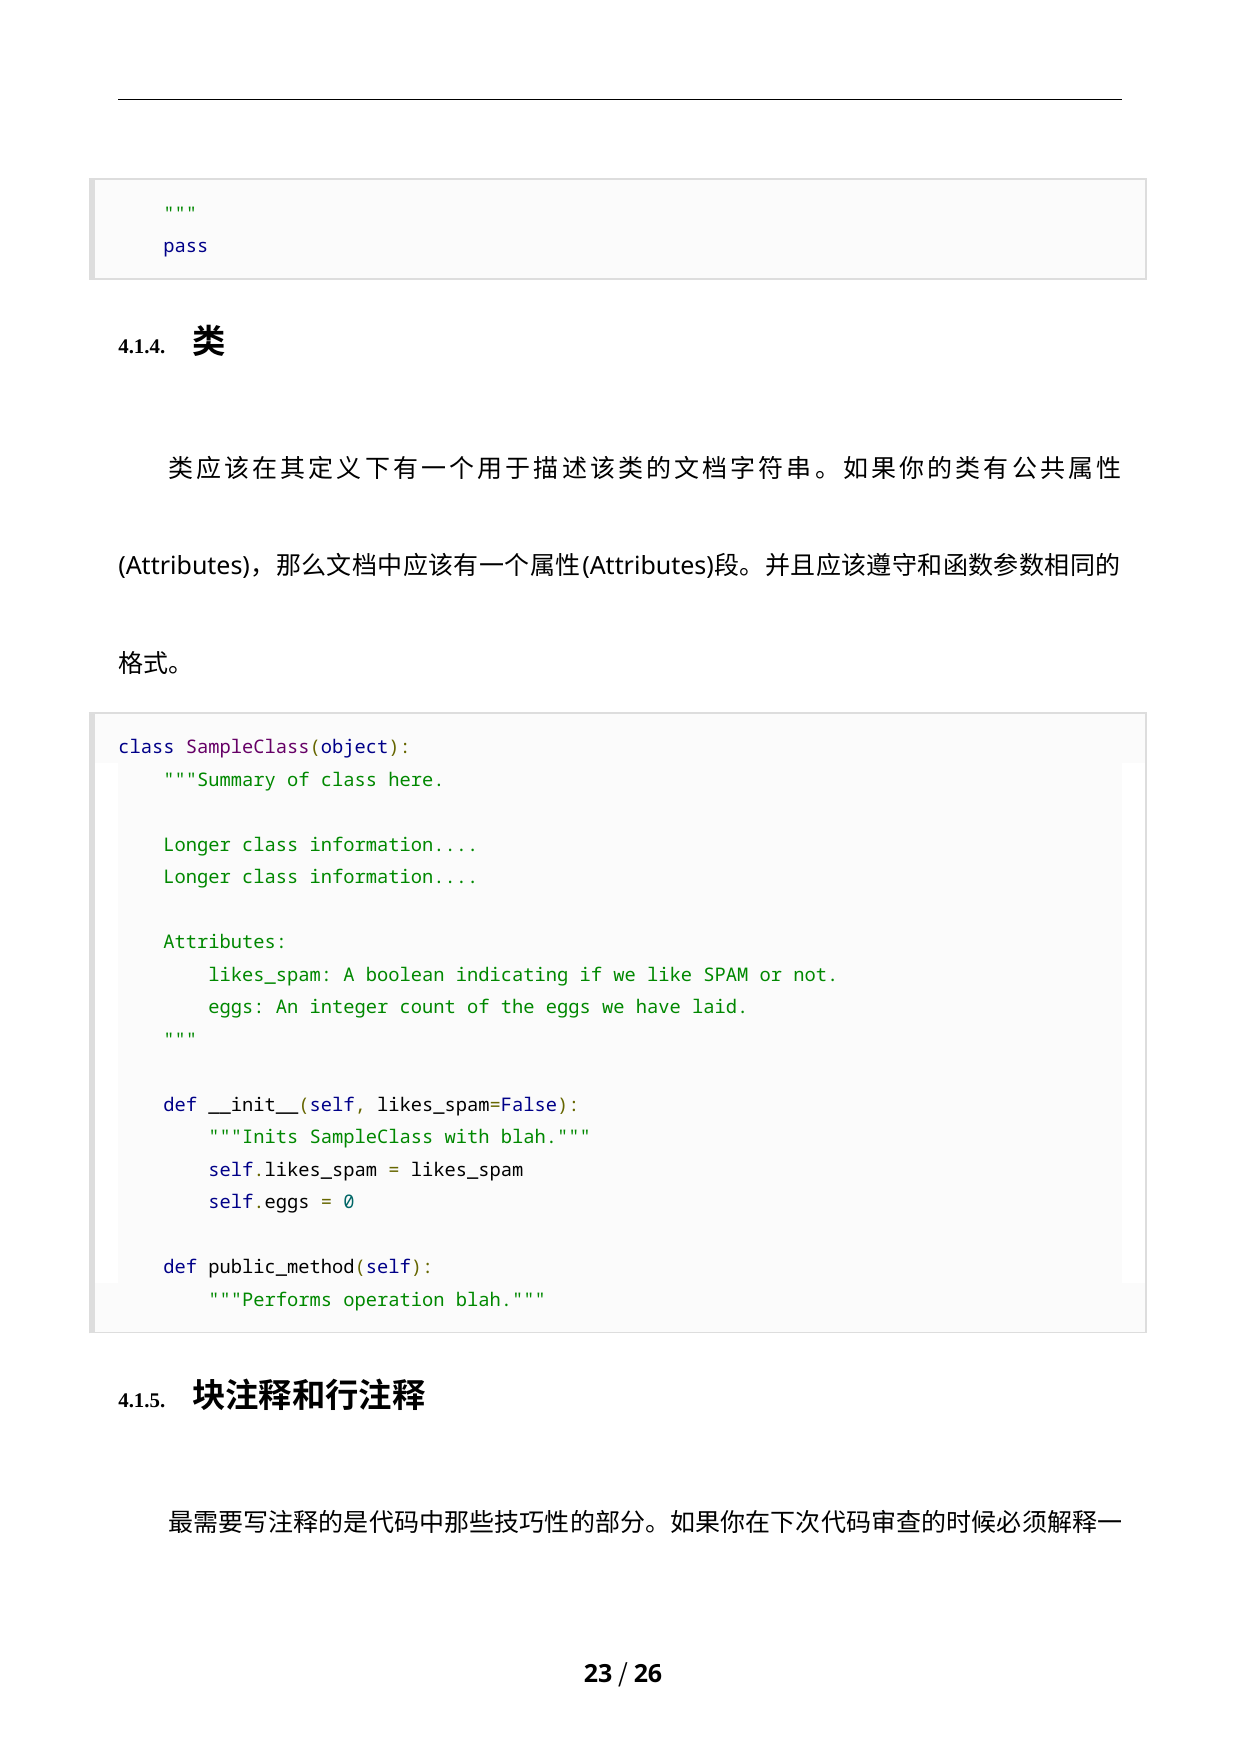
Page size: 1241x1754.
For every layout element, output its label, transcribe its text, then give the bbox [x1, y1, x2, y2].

text Longer class information.... [118, 828, 1122, 860]
text eggs: An integer count of the eggs we have laid. [118, 990, 1122, 1023]
text pass [95, 211, 1145, 278]
subtitle 类 [118, 307, 1122, 372]
text likes_spam: A boolean indicating if we like SPAM or not. [118, 958, 1122, 990]
subtitle 块注释和行注释 [118, 1361, 1122, 1426]
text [118, 1488, 1122, 1553]
text self.likes_spam = likes_spam [118, 1153, 1122, 1185]
text Longer class information.... [118, 860, 1122, 893]
text """Inits SampleClass with blah.""" [118, 1120, 1122, 1153]
text """ [118, 1023, 1122, 1055]
text def __init__(self, likes_spam=False): [118, 1088, 1122, 1120]
text self.eggs = 0 [118, 1185, 1122, 1218]
text Attributes: [118, 925, 1122, 958]
text """Performs operation blah.""" [95, 1264, 1145, 1332]
text 类应该在其定义下有一个用于描述该类的文档字符串。如果你的类有公共属性(Attributes)，那么文档中应该有一个属性(Attributes)段。并且应该遵守和函数参数相同的格式。 [118, 434, 1122, 694]
text class SampleClass(object): [95, 714, 1145, 763]
text def public_method(self): [118, 1250, 1122, 1264]
text """Summary of class here. [118, 763, 1122, 795]
text """ [95, 180, 1145, 211]
